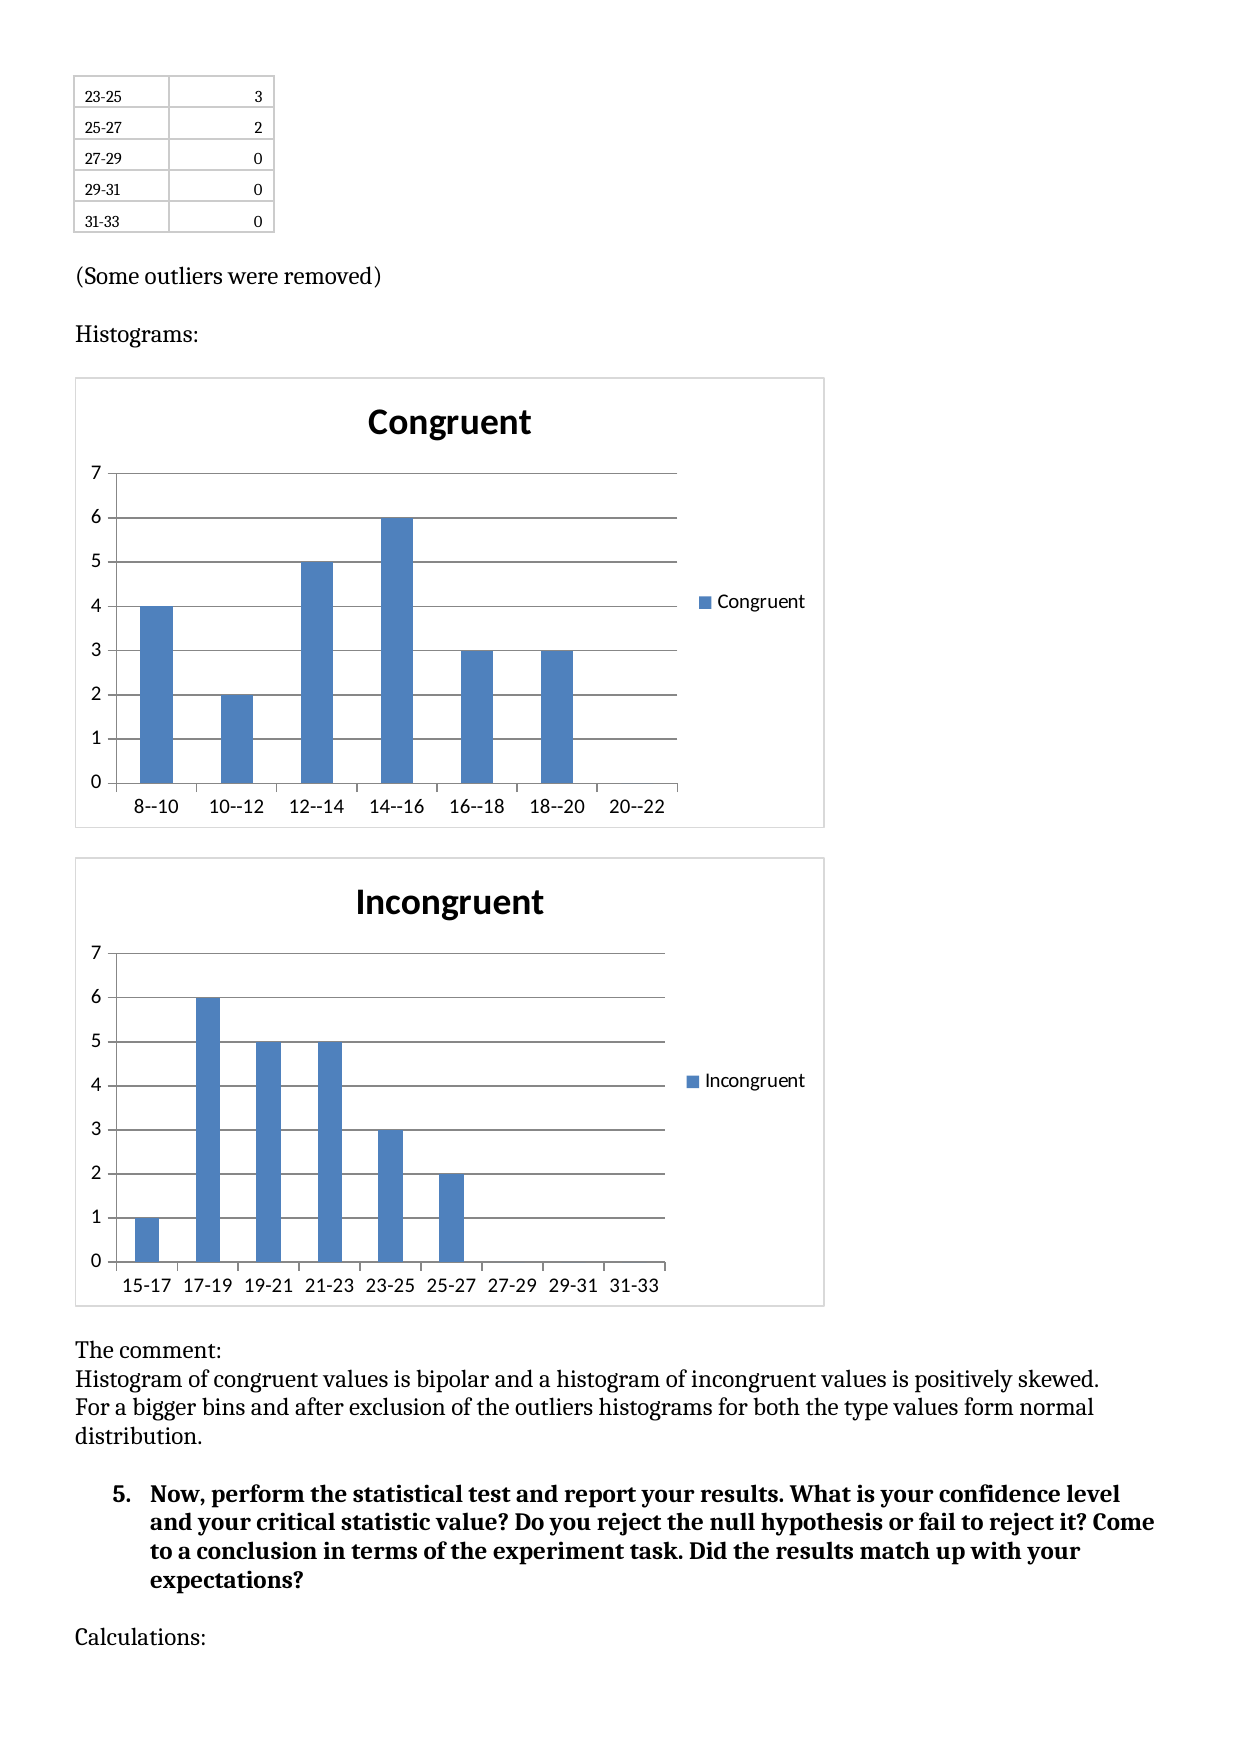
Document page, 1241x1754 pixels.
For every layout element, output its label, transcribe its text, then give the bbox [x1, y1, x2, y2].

table_cell 0 [170, 171, 273, 200]
text Histogram of congruent values is bipolar and a histogram of incongruent values is positively skewed. [75, 1364, 1165, 1393]
table_cell 2 [170, 108, 273, 137]
table_cell 27-29 [75, 140, 168, 169]
table_cell 23-25 [75, 77, 168, 106]
text Calculations: [75, 1623, 1165, 1652]
table_cell 29-31 [75, 171, 168, 200]
table_cell 25-27 [75, 108, 168, 137]
list Now, perform the statistical test and report your results. What is your confidence level and your critical statistic value? Do you reject the null hypothesis or fail to reject it? Come to a conclusion in terms of the experiment task. Did the results match up with your expectations? [112, 1479, 1165, 1594]
table_cell 0 [170, 140, 273, 169]
table_cell 31-33 [75, 202, 168, 231]
text Histograms: [75, 319, 1165, 348]
table_cell 3 [170, 77, 273, 106]
text For a bigger bins and after exclusion of the outliers histograms for both the type values form normal distribution. [75, 1393, 1165, 1451]
table_cell 0 [170, 202, 273, 231]
text The comment: [75, 1336, 1165, 1364]
text (Some outliers were removed) [75, 262, 1165, 291]
